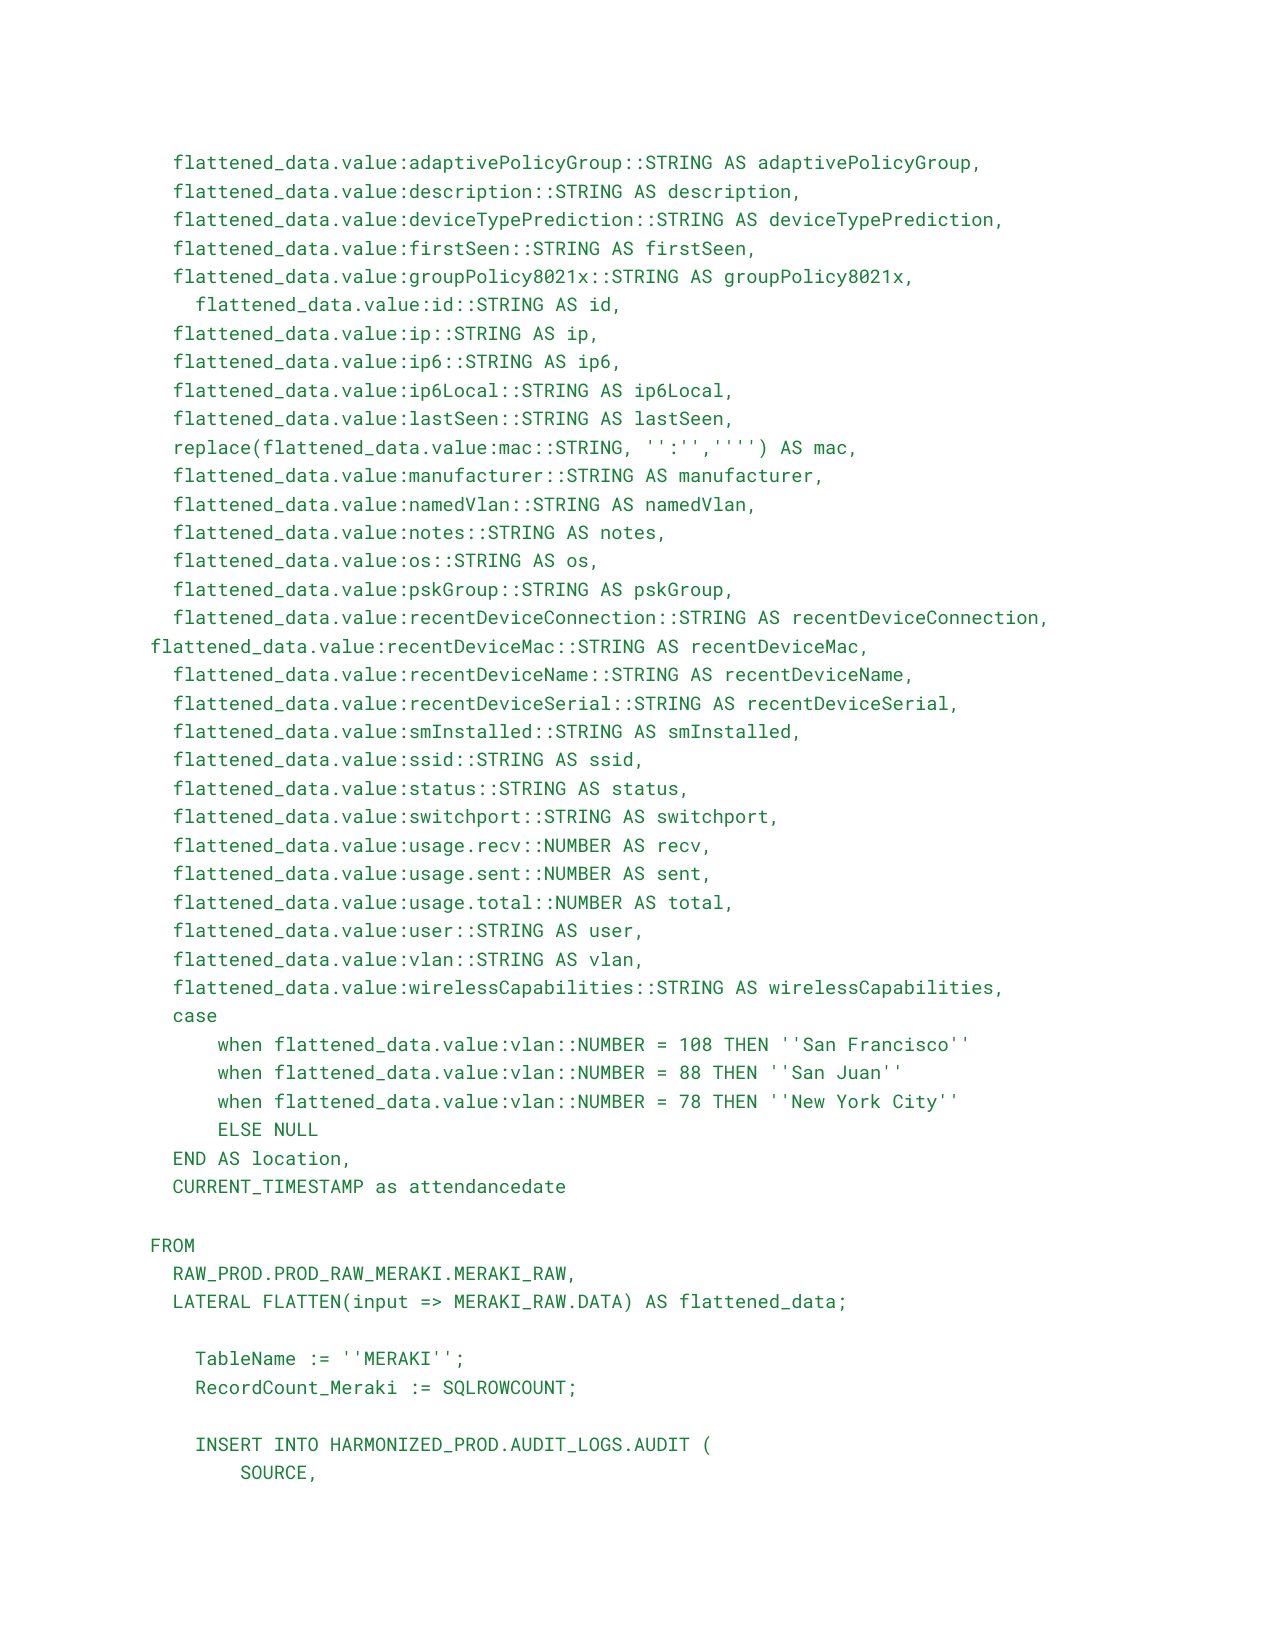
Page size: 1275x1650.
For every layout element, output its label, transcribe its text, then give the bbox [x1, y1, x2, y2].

text INSERT INTO HARMONIZED_PROD.AUDIT_LOGS.AUDIT ( [150, 1431, 1125, 1456]
text when flattened_data.value:vlan::NUMBER = 88 THEN ''San Juan'' [150, 1060, 1125, 1085]
text flattened_data.value:groupPolicy8021x::STRING AS groupPolicy8021x, [150, 264, 1125, 288]
text flattened_data.value:os::STRING AS os, [150, 548, 1125, 573]
text when flattened_data.value:vlan::NUMBER = 108 THEN ''San Francisco'' [150, 1032, 1125, 1056]
text flattened_data.value:status::STRING AS status, [150, 776, 1125, 800]
text flattened_data.value:namedVlan::STRING AS namedVlan, [150, 491, 1125, 516]
text flattened_data.value:pskGroup::STRING AS pskGroup, [150, 577, 1125, 601]
text SOURCE, [150, 1460, 1125, 1485]
text replace(flattened_data.value:mac::STRING, '':'','''') AS mac, [150, 434, 1125, 459]
text flattened_data.value:user::STRING AS user, [150, 918, 1125, 943]
text flattened_data.value:switchport::STRING AS switchport, [150, 804, 1125, 829]
text flattened_data.value:id::STRING AS id, [150, 292, 1125, 317]
text TableName := ''MERAKI''; [150, 1346, 1125, 1371]
text case [150, 1003, 1125, 1028]
text flattened_data.value:ssid::STRING AS ssid, [150, 747, 1125, 772]
text flattened_data.value:ip::STRING AS ip, [150, 321, 1125, 345]
text flattened_data.value:usage.recv::NUMBER AS recv, [150, 832, 1125, 857]
text RecordCount_Meraki := SQLROWCOUNT; [150, 1374, 1125, 1399]
text FROM [150, 1232, 1125, 1257]
text flattened_data.value:ip6Local::STRING AS ip6Local, [150, 377, 1125, 402]
text CURRENT_TIMESTAMP as attendancedate [150, 1174, 1125, 1198]
text flattened_data.value:usage.total::NUMBER AS total, [150, 889, 1125, 914]
text flattened_data.value:ip6::STRING AS ip6, [150, 349, 1125, 374]
text when flattened_data.value:vlan::NUMBER = 78 THEN ''New York City'' [150, 1088, 1125, 1113]
text END AS location, [150, 1145, 1125, 1170]
text flattened_data.value:recentDeviceName::STRING AS recentDeviceName, [150, 662, 1125, 687]
text flattened_data.value:adaptivePolicyGroup::STRING AS adaptivePolicyGroup, [150, 150, 1125, 175]
text flattened_data.value:notes::STRING AS notes, [150, 520, 1125, 544]
text flattened_data.value:firstSeen::STRING AS firstSeen, [150, 235, 1125, 260]
text flattened_data.value:deviceTypePrediction::STRING AS deviceTypePrediction, [150, 207, 1125, 232]
text flattened_data.value:wirelessCapabilities::STRING AS wirelessCapabilities, [150, 975, 1125, 999]
text ELSE NULL [150, 1117, 1125, 1142]
text flattened_data.value:recentDeviceMac::STRING AS recentDeviceMac, [150, 633, 1125, 658]
text flattened_data.value:smInstalled::STRING AS smInstalled, [150, 719, 1125, 743]
text flattened_data.value:vlan::STRING AS vlan, [150, 946, 1125, 971]
text flattened_data.value:recentDeviceSerial::STRING AS recentDeviceSerial, [150, 690, 1125, 715]
text flattened_data.value:usage.sent::NUMBER AS sent, [150, 861, 1125, 886]
text LATERAL FLATTEN(input => MERAKI_RAW.DATA) AS flattened_data; [150, 1289, 1125, 1314]
text flattened_data.value:manufacturer::STRING AS manufacturer, [150, 463, 1125, 488]
text flattened_data.value:recentDeviceConnection::STRING AS recentDeviceConnection, [150, 605, 1125, 630]
text flattened_data.value:description::STRING AS description, [150, 178, 1125, 203]
text flattened_data.value:lastSeen::STRING AS lastSeen, [150, 406, 1125, 431]
text RAW_PROD.PROD_RAW_MERAKI.MERAKI_RAW, [150, 1261, 1125, 1286]
